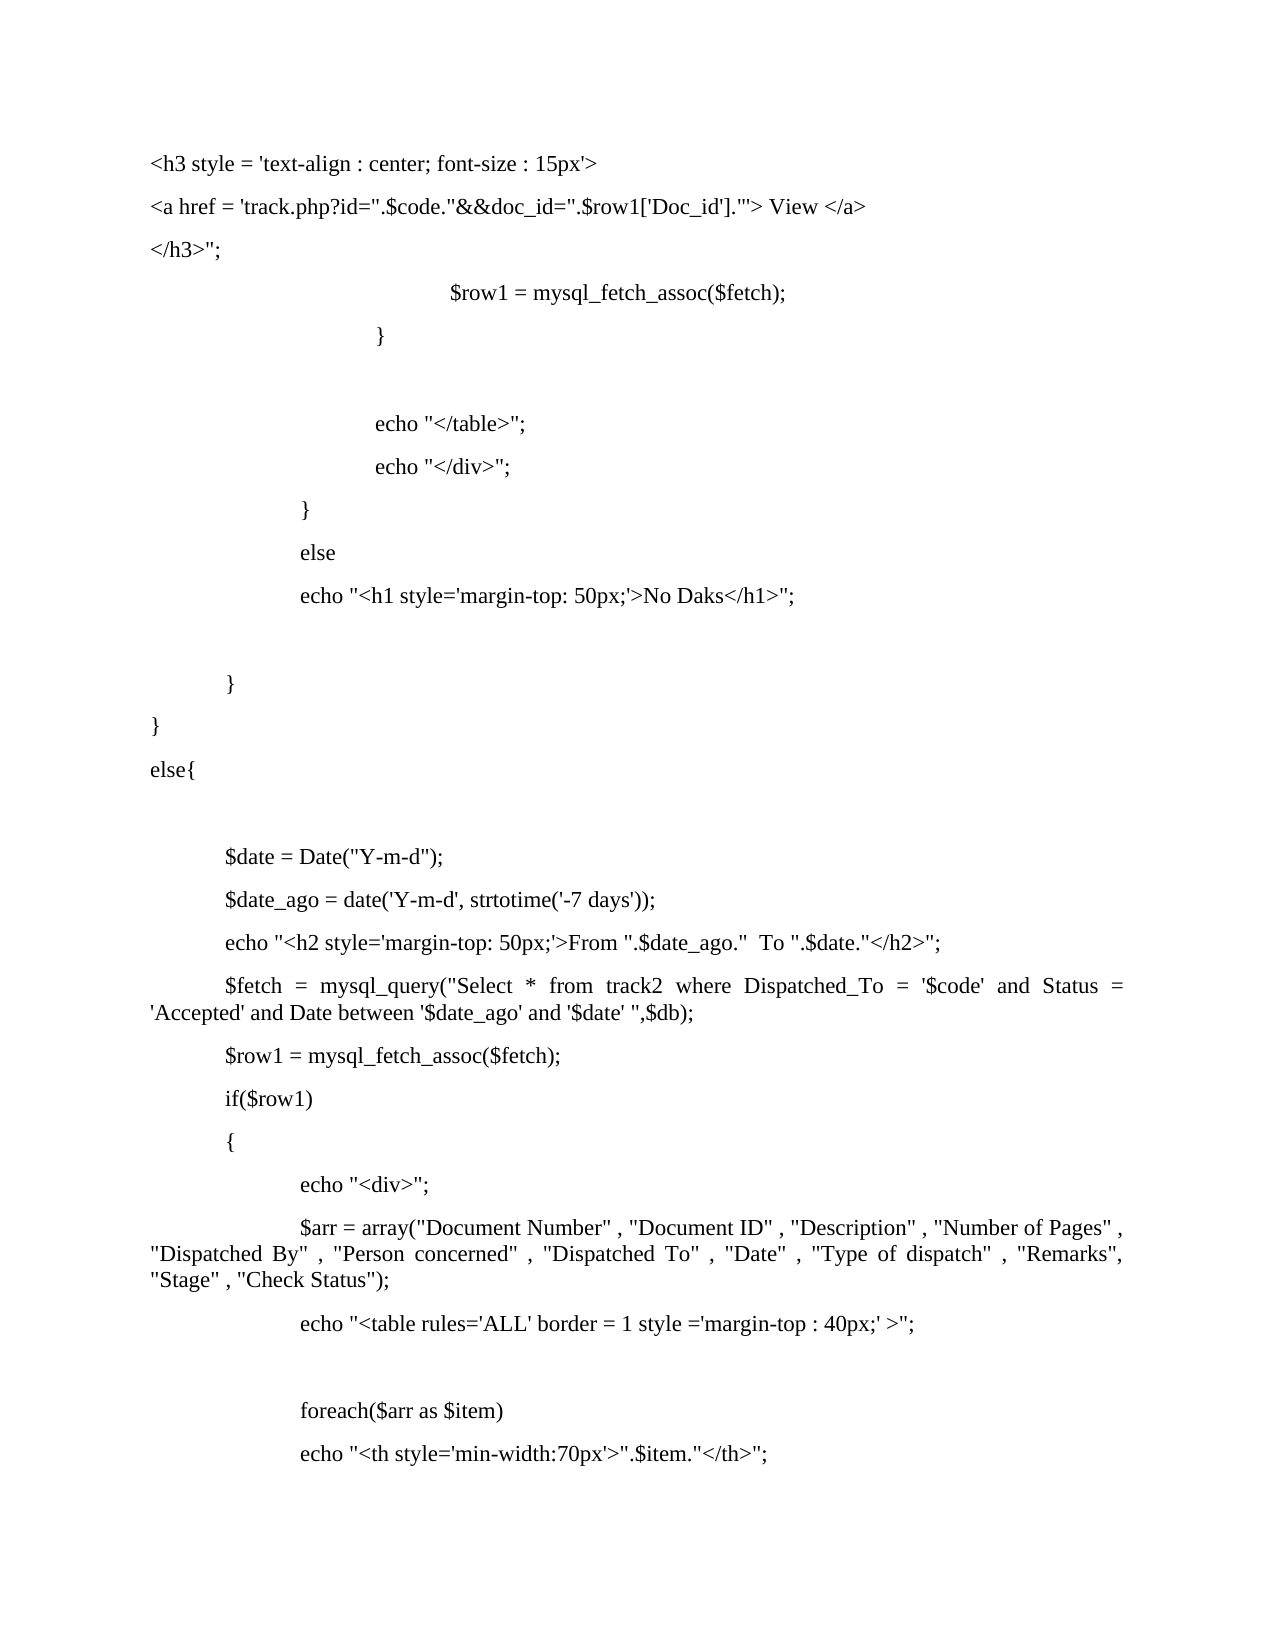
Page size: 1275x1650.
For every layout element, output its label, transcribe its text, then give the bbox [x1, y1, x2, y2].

text { [150, 1128, 1125, 1154]
text } [150, 322, 1125, 348]
text $row1 = mysql_fetch_assoc($fetch); [150, 1042, 1125, 1068]
text $date_ago = date('Y-m-d', strtotime('-7 days')); [150, 886, 1125, 913]
text echo "<table rules='ALL' border = 1 style ='margin-top : 40px;' >"; [150, 1309, 1125, 1336]
text else [150, 539, 1125, 565]
text } [150, 713, 1125, 739]
text $fetch = mysql_query("Select * from track2 where Dispatched_To = '$code' and Status = 'Accepted' and Date between '$date_ago' and '$date' ",$db); [150, 972, 1125, 1025]
text echo "<th style='min-width:70px'>".$item."</th>"; [150, 1440, 1125, 1467]
text echo "</div>"; [150, 453, 1125, 479]
text <a href = 'track.php?id=".$code."&&doc_id=".$row1['Doc_id']."'> View </a> [150, 193, 1125, 219]
text foreach($arr as $item) [150, 1397, 1125, 1424]
text } [150, 496, 1125, 522]
text echo "<h2 style='margin-top: 50px;'>From ".$date_ago." To ".$date."</h2>"; [150, 929, 1125, 956]
text $row1 = mysql_fetch_assoc($fetch); [150, 279, 1125, 305]
text echo "<div>"; [150, 1171, 1125, 1197]
text } [150, 669, 1125, 696]
text $arr = array("Document Number" , "Document ID" , "Description" , "Number of Pages" , "Dispatched By" , "Person concerned" , "Dispatched To" , "Date" , "Type of dispatch" , "Remarks", "Stage" , "Check Status"); [150, 1214, 1125, 1293]
text echo "</table>"; [150, 410, 1125, 436]
text else{ [150, 756, 1125, 782]
text <h3 style = 'text-align : center; font-size : 15px'> [150, 150, 1125, 176]
text if($row1) [150, 1085, 1125, 1111]
text </h3>"; [150, 236, 1125, 262]
text $date = Date("Y-m-d"); [150, 843, 1125, 870]
text echo "<h1 style='margin-top: 50px;'>No Daks</h1>"; [150, 582, 1125, 608]
